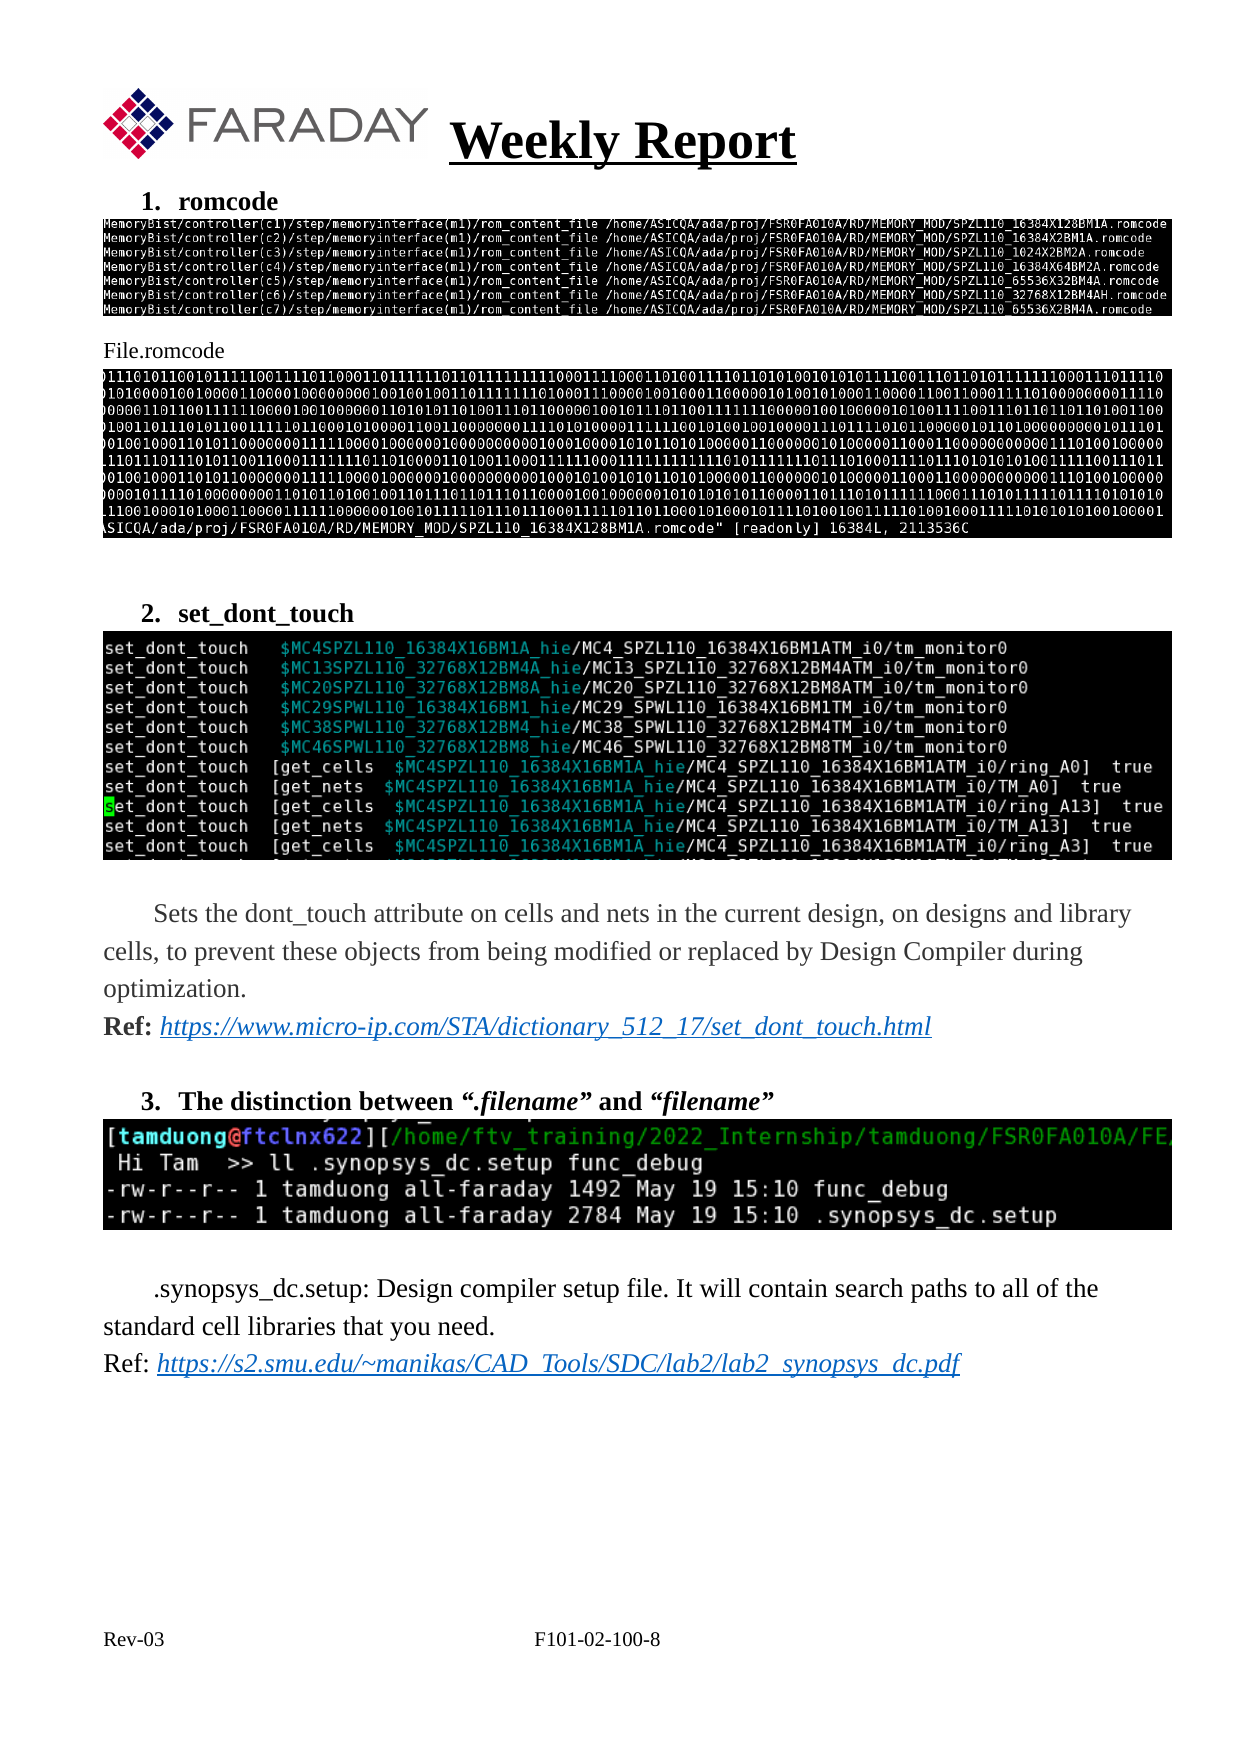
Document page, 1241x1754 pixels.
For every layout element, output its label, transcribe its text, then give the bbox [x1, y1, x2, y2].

picture [103, 1119, 1172, 1230]
list romcode [141, 182, 1172, 219]
picture [103, 219, 1172, 316]
text Ref: https://www.micro-ip.com/STA/dictionary_512_17/set_dont_touch.html [103, 1007, 1172, 1044]
picture [103, 88, 429, 159]
picture [103, 369, 1172, 538]
text Sets the dont_touch attribute on cells and nets in the current design, on designs and library cells, to prevent these objects from being modified or replaced by Design Compiler during optimization. [103, 894, 1172, 1007]
text File.romcode [103, 332, 1172, 369]
list The distinction between “.filename” and “filename” [141, 1082, 1172, 1119]
text .synopsys_dc.setup: Design compiler setup file. It will contain search paths to all of the standard cell libraries that you need. [103, 1269, 1172, 1344]
picture [103, 631, 1172, 860]
list set_dont_touch [141, 594, 1172, 631]
text Ref: https://s2.smu.edu/~manikas/CAD_Tools/SDC/lab2/lab2_synopsys_dc.pdf [103, 1344, 1172, 1382]
